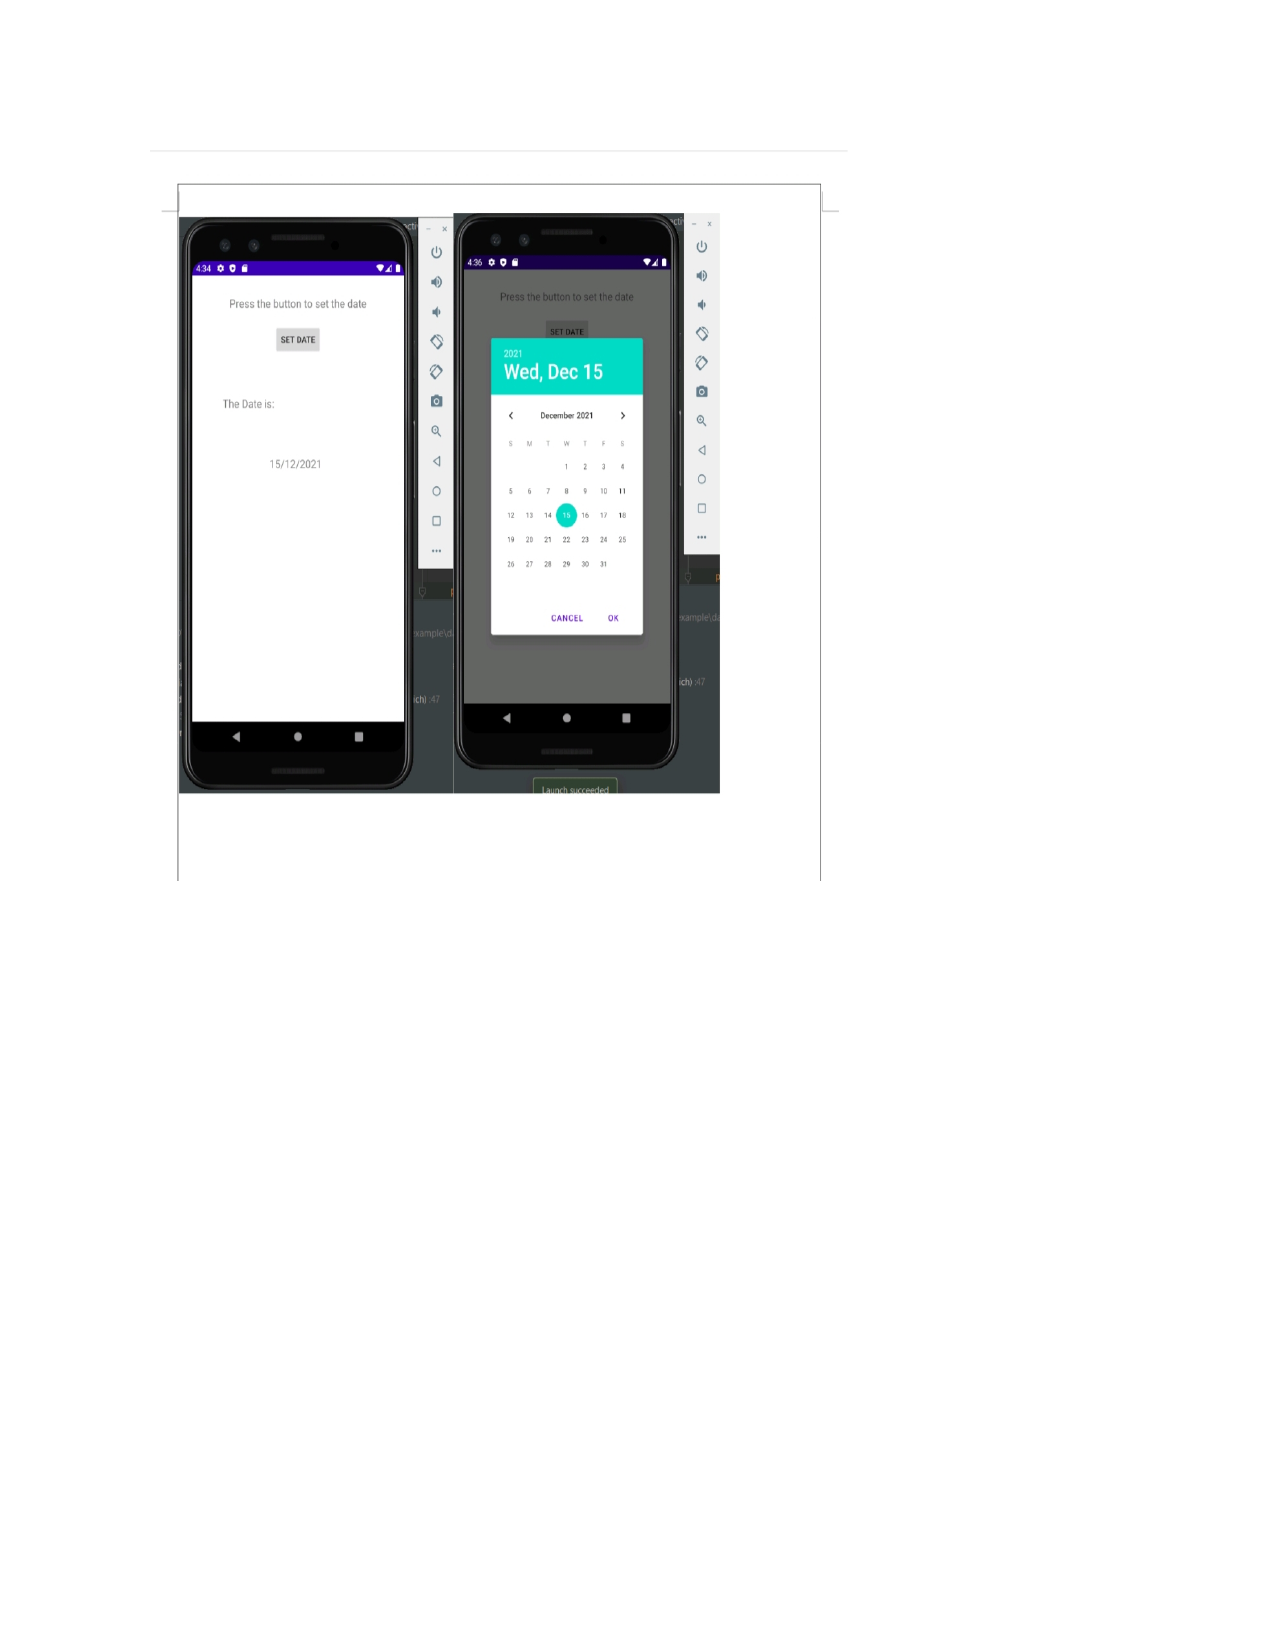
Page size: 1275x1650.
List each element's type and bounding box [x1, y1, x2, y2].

picture [150, 150, 848, 881]
